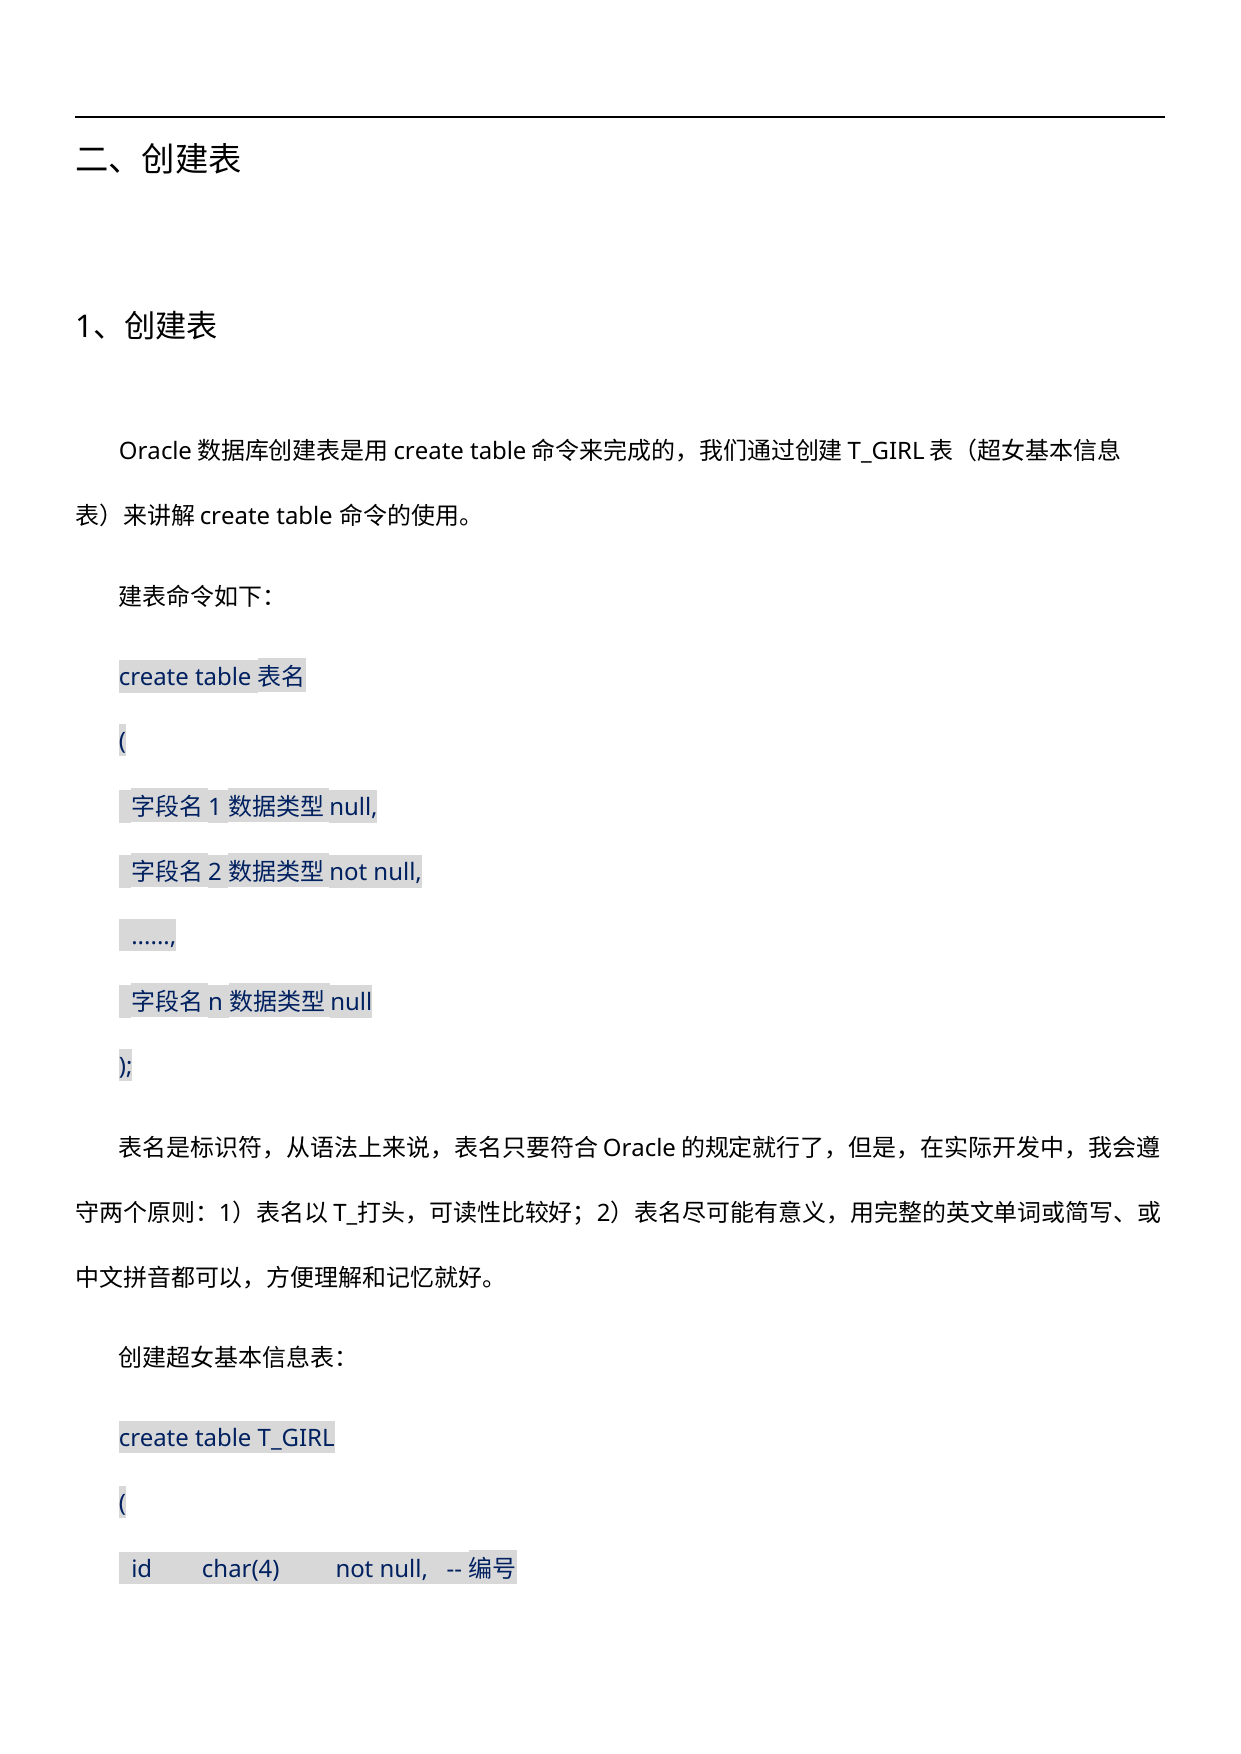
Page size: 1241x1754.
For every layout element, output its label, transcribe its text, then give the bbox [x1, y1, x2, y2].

subtitle 1、创建表 [75, 291, 1165, 356]
subtitle 二、创建表 [75, 124, 1165, 189]
text ......, [119, 903, 1165, 968]
text ); [119, 1033, 1165, 1098]
text create table T_GIRL [119, 1404, 1165, 1469]
text ( [119, 1469, 1165, 1534]
text 字段名1 数据类型 null, [119, 773, 1165, 838]
text 表名是标识符，从语法上来说，表名只要符合Oracle的规定就行了，但是，在实际开发中，我会遵守两个原则：1）表名以T_打头，可读性比较好；2）表名尽可能有意义，用完整的英文单词或简写、或中文拼音都可以，方便理解和记忆就好。 [75, 1113, 1165, 1308]
text Oracle数据库创建表是用create table命令来完成的，我们通过创建T_GIRL表（超女基本信息表）来讲解create table 命令的使用。 [75, 416, 1165, 546]
text 建表命令如下： [75, 562, 1165, 627]
text id char(4) not null, -- 编号 [119, 1534, 1165, 1599]
text create table 表名 [119, 643, 1165, 708]
text 创建超女基本信息表： [75, 1324, 1165, 1389]
text 字段名2 数据类型 not null, [119, 838, 1165, 903]
text ( [119, 708, 1165, 773]
text 字段名n 数据类型 null [119, 968, 1165, 1033]
